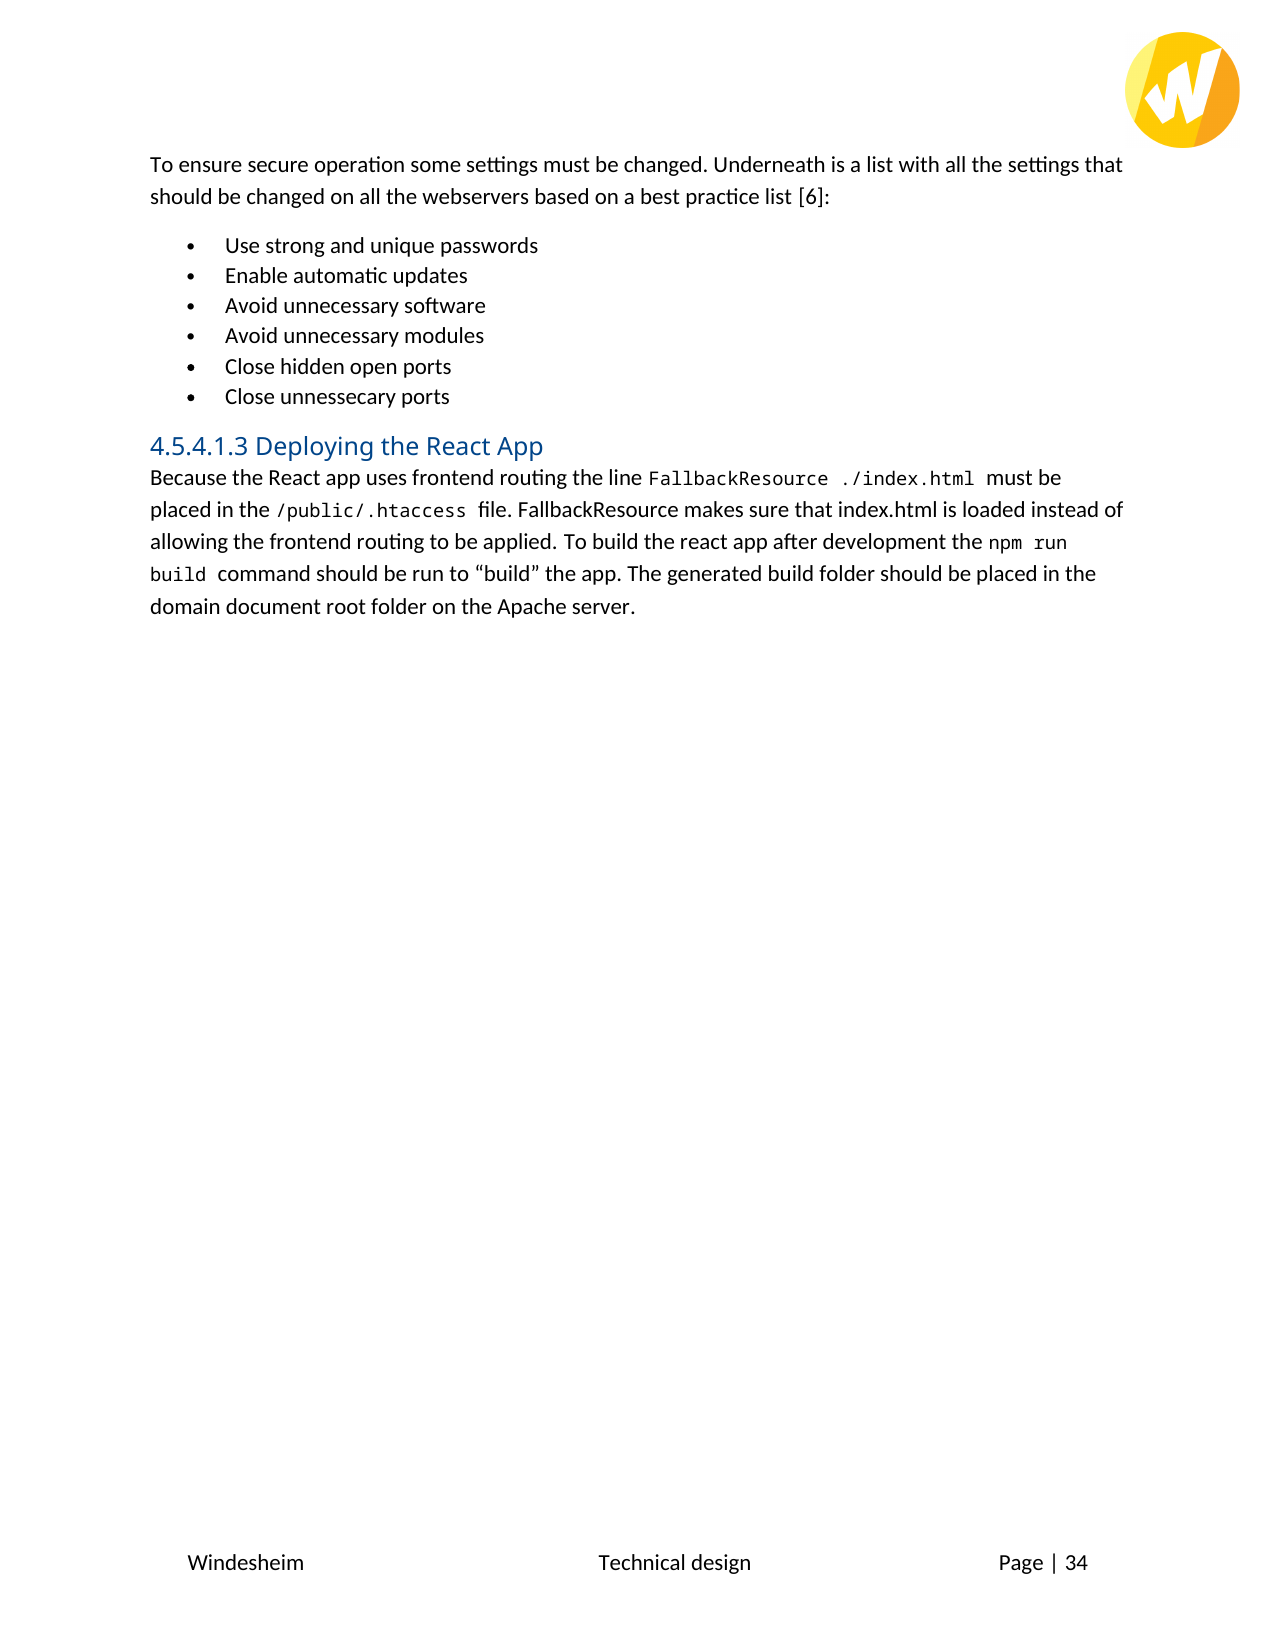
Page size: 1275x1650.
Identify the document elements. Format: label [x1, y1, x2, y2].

picture [1125, 32, 1240, 148]
